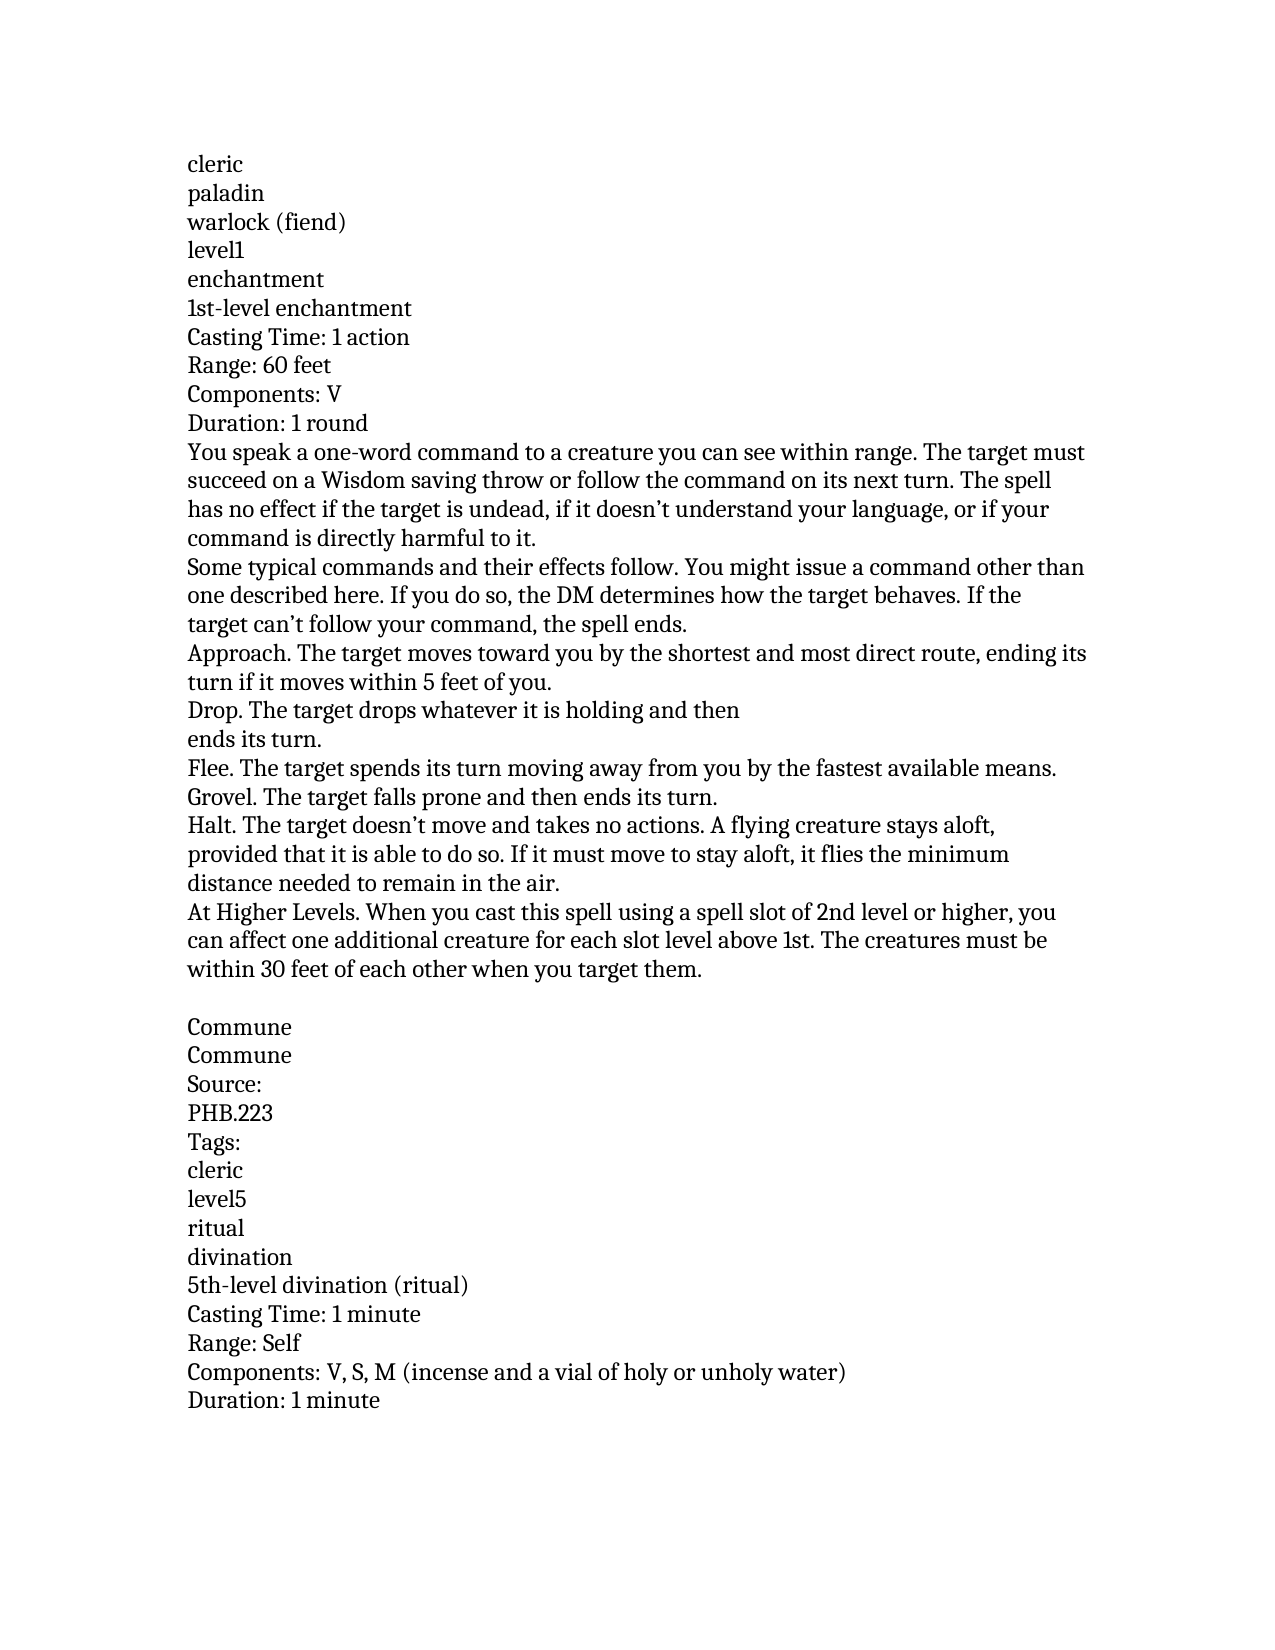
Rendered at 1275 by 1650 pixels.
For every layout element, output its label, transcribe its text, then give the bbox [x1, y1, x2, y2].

text level5 [187, 1185, 1087, 1214]
text Commune [187, 1012, 1087, 1041]
text 5th-level divination (ritual) [187, 1271, 1087, 1300]
text Range: Self [187, 1329, 1087, 1357]
text Range: 60 feet [187, 351, 1087, 380]
text ends its turn. [187, 725, 1087, 754]
text Casting Time: 1 action [187, 322, 1087, 351]
text cleric [187, 1156, 1087, 1185]
text PHB.223 [187, 1099, 1087, 1127]
text level1 [187, 236, 1087, 265]
text Grovel. The target falls prone and then ends its turn. [187, 782, 1087, 811]
text Halt. The target doesn’t move and takes no actions. A flying creature stays aloft, provided that it is able to do so. If it must move to stay aloft, it flies the minimum distance needed to remain in the air. [187, 811, 1087, 897]
text Components: V, S, M (incense and a vial of holy or unholy water) [187, 1357, 1087, 1386]
text Drop. The target drops whatever it is holding and then [187, 696, 1087, 725]
text 1st-level enchantment [187, 294, 1087, 322]
text divination [187, 1242, 1087, 1271]
text Approach. The target moves toward you by the shortest and most direct route, ending its turn if it moves within 5 feet of you. [187, 639, 1087, 696]
text ritual [187, 1214, 1087, 1242]
text Duration: 1 minute [187, 1386, 1087, 1415]
text Components: V [187, 380, 1087, 409]
text Some typical commands and their effects follow. You might issue a command other than one described here. If you do so, the DM determines how the target behaves. If the target can’t follow your command, the spell ends. [187, 552, 1087, 639]
text paladin [187, 179, 1087, 207]
text Flee. The target spends its turn moving away from you by the fastest available means. [187, 754, 1087, 782]
text Commune [187, 1041, 1087, 1070]
text You speak a one-word command to a creature you can see within range. The target must succeed on a Wisdom saving throw or follow the command on its next turn. The spell has no effect if the target is undead, if it doesn’t understand your language, or if your command is directly harmful to it. [187, 437, 1087, 552]
text At Higher Levels. When you cast this spell using a spell slot of 2nd level or higher, you can affect one additional creature for each slot level above 1st. The creatures must be within 30 feet of each other when you target them. [187, 897, 1087, 984]
text enchantment [187, 265, 1087, 294]
text Tags: [187, 1127, 1087, 1156]
text warlock (fiend) [187, 207, 1087, 236]
text Casting Time: 1 minute [187, 1300, 1087, 1329]
text Duration: 1 round [187, 409, 1087, 437]
text cleric [187, 150, 1087, 179]
text Source: [187, 1070, 1087, 1099]
